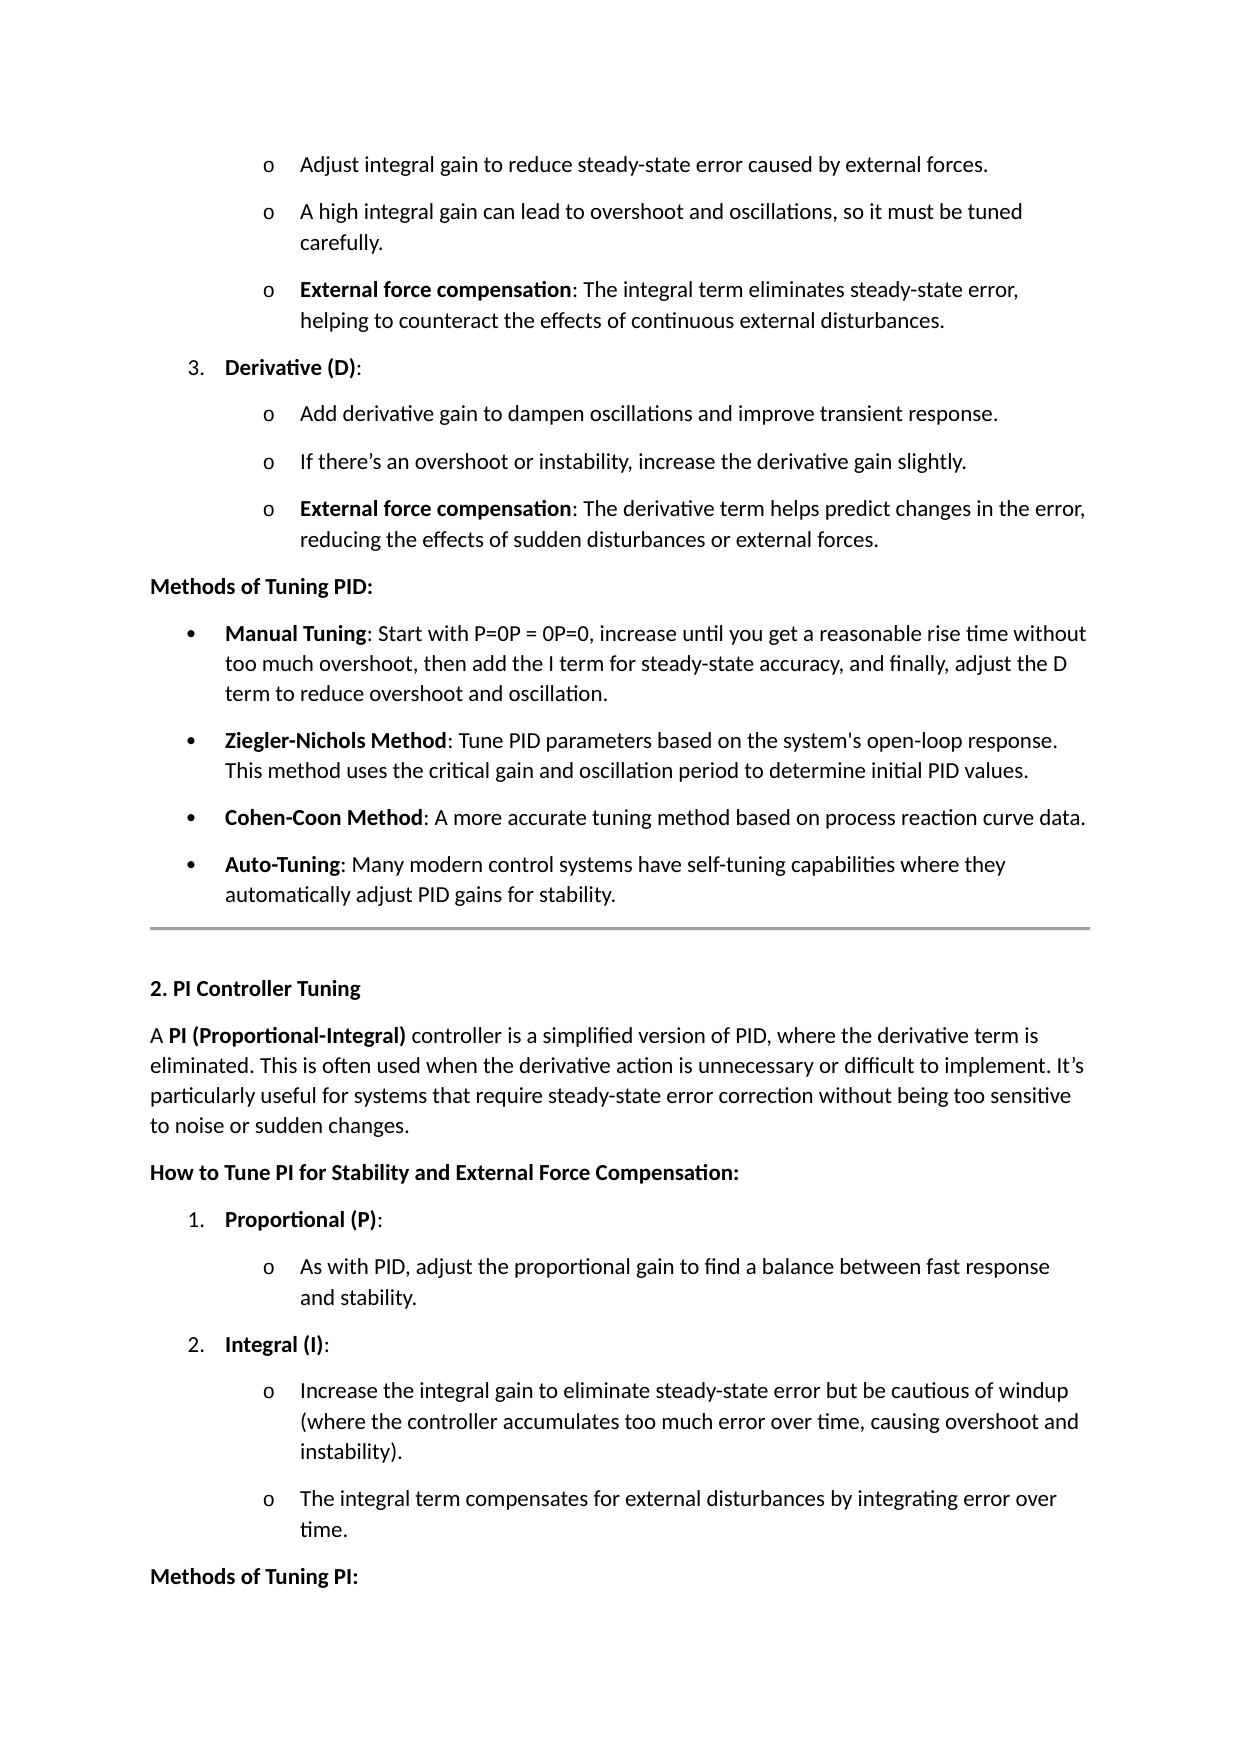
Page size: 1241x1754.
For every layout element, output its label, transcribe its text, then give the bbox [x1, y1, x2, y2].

list External force compensation: The derivative term helps predict changes in the error, reducing the effects of sudden disturbances or external forces. [262, 494, 1090, 553]
list Increase the integral gain to eliminate steady-state error but be cautious of windup (where the controller accumulates too much error over time, causing overshoot and instability). [262, 1377, 1090, 1466]
list Ziegler-Nichols Method: Tune PID parameters based on the system's open-loop response. This method uses the critical gain and oscillation period to determine initial PID values. [187, 726, 1090, 784]
list A high integral gain can lead to overshoot and oscillations, so it must be tuned carefully. [262, 197, 1090, 256]
list Manual Tuning: Start with P=0P = 0P=0, increase until you get a reasonable rise time without too much overshoot, then add the I term for steady-state accuracy, and finally, adjust the D term to reduce overshoot and oscillation. [187, 619, 1090, 707]
text Methods of Tuning PI: [150, 1562, 1090, 1590]
list Add derivative gain to dampen oscillations and improve transient response. [262, 399, 1090, 428]
list Proportional (P): [187, 1205, 1090, 1233]
list Derivative (D): [187, 353, 1090, 381]
list Adjust integral gain to reduce steady-state error caused by external forces. [262, 150, 1090, 178]
text A PI (Proportional-Integral) controller is a simplified version of PID, where the derivative term is eliminated. This is often used when the derivative action is unnecessary or difficult to implement. It’s particularly useful for systems that require steady-state error correction without being too sensitive to noise or sudden changes. [150, 1021, 1090, 1139]
text 2. PI Controller Tuning [150, 974, 1090, 1002]
list As with PID, adjust the proportional gain to find a balance between fast response and stability. [262, 1252, 1090, 1311]
list Cohen-Coon Method: A more accurate tuning method based on process reaction curve data. [187, 803, 1090, 831]
text How to Tune PI for Stability and External Force Compensation: [150, 1158, 1090, 1186]
list Auto-Tuning: Many modern control systems have self-tuning capabilities where they automatically adjust PID gains for stability. [187, 850, 1090, 908]
list If there’s an overshoot or instability, increase the derivative gain slightly. [262, 447, 1090, 475]
list The integral term compensates for external disturbances by integrating error over time. [262, 1484, 1090, 1543]
text Methods of Tuning PID: [150, 572, 1090, 600]
list Integral (I): [187, 1330, 1090, 1358]
list External force compensation: The integral term eliminates steady-state error, helping to counteract the effects of continuous external disturbances. [262, 275, 1090, 334]
